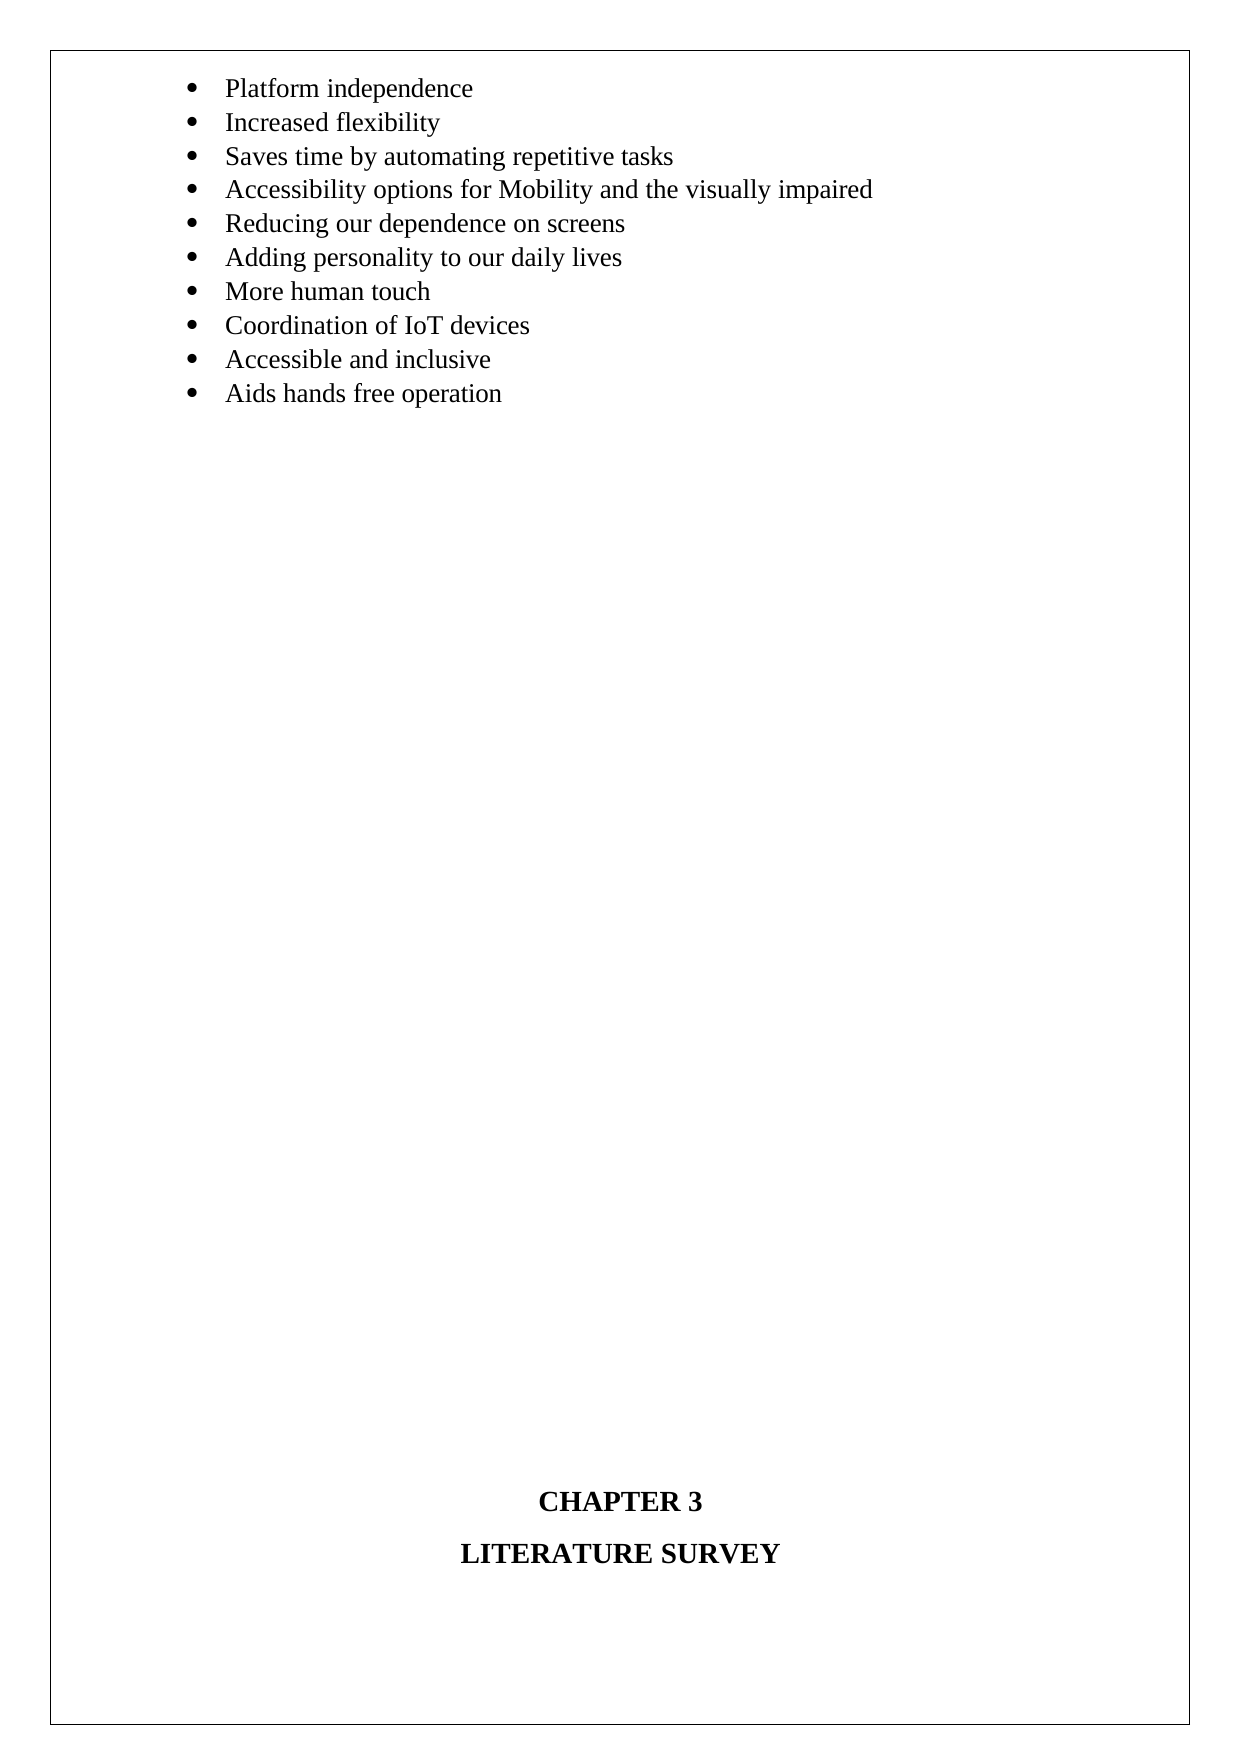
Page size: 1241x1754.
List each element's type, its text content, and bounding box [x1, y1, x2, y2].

list Coordination of IoT devices [187, 309, 1136, 341]
subtitle CHAPTER 3 LITERATURE SURVEY [460, 1484, 893, 1570]
list More human touch [187, 275, 1136, 307]
list Accessibility options for Mobility and the visually impaired [187, 174, 1136, 205]
list Reducing our dependence on screens [187, 207, 1136, 239]
list Aids hands free operation [187, 377, 1136, 408]
list Adding personality to our daily lives [187, 241, 1136, 273]
list Saves time by automating repetitive tasks [187, 140, 1136, 171]
list Increased flexibility [187, 106, 1136, 137]
list Platform independence [187, 72, 1136, 103]
list Accessible and inclusive [187, 343, 1136, 374]
